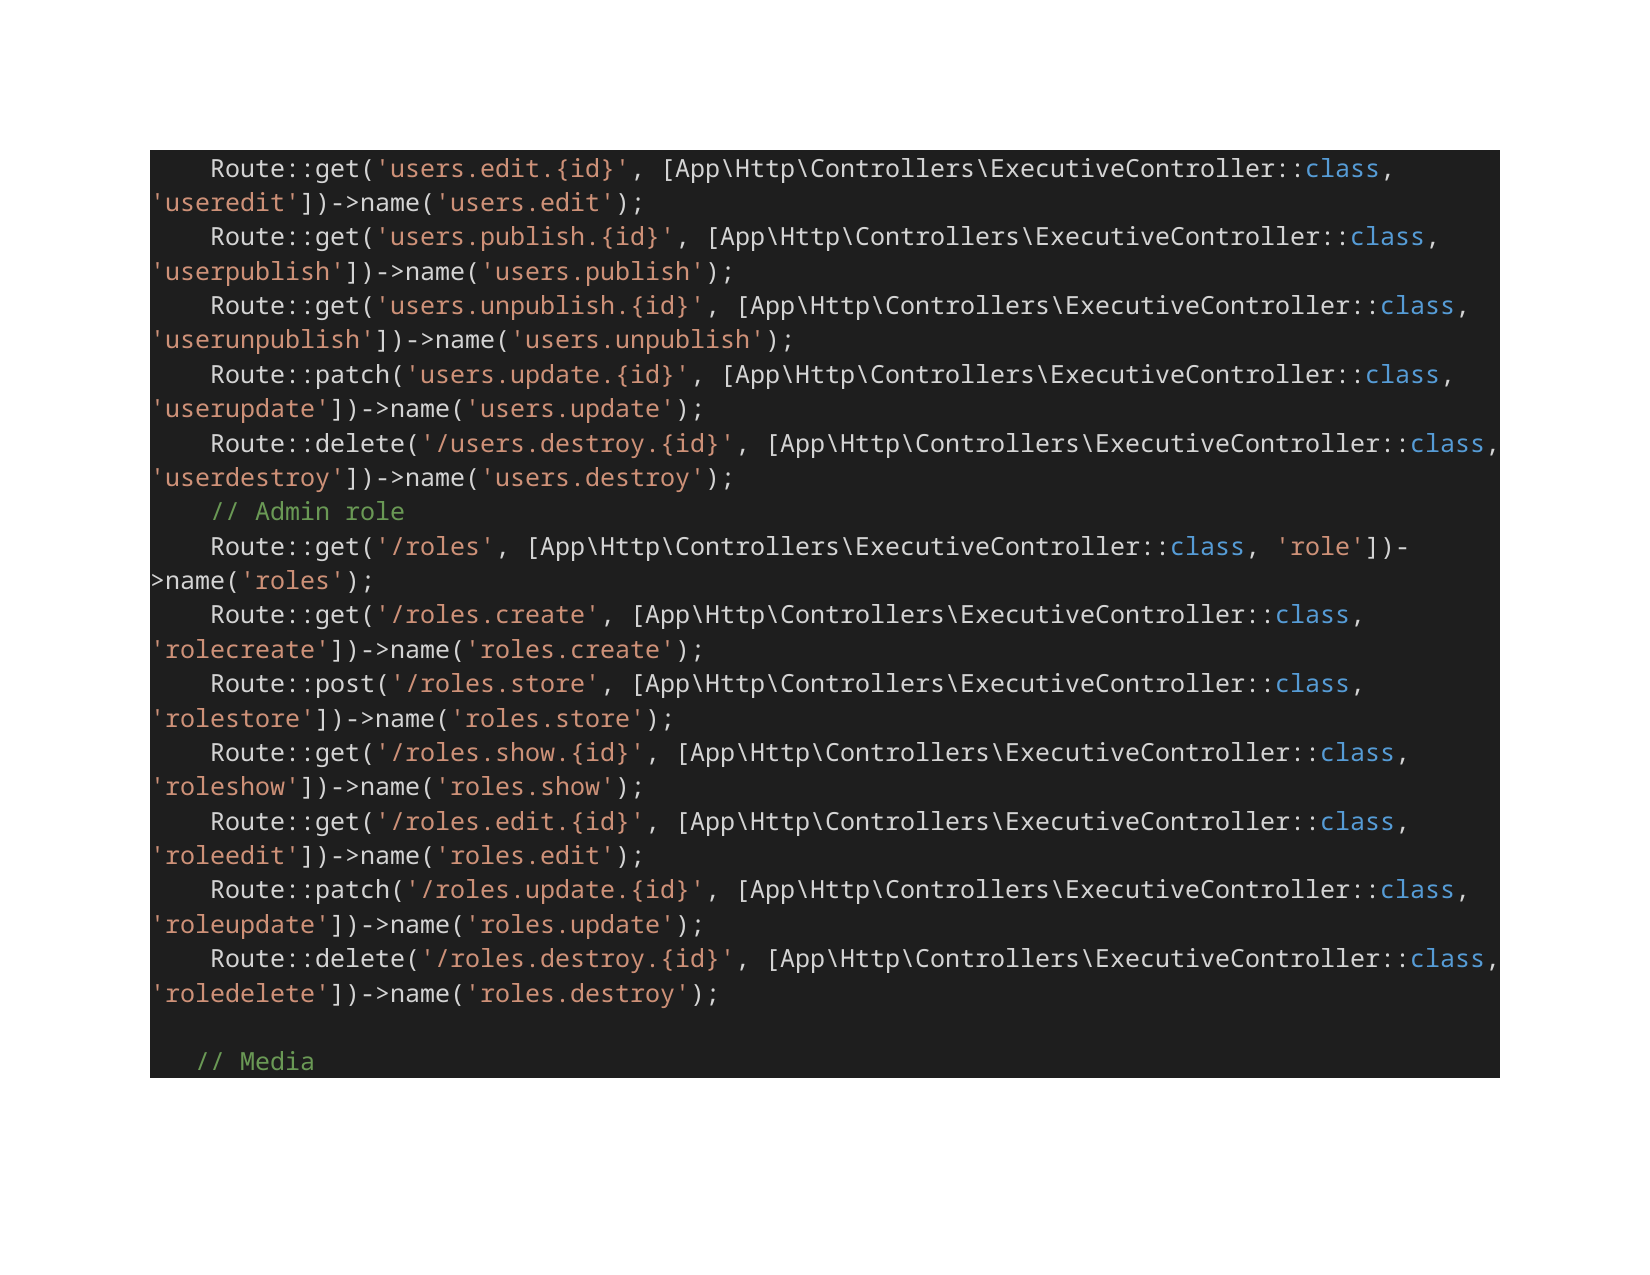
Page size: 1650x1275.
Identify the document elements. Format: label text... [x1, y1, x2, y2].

text // Admin role [150, 494, 1500, 528]
text Route::get('/roles', [App\Http\Controllers\ExecutiveController::class, 'role'])->name('roles'); [150, 528, 1500, 597]
text Route::get('/roles.edit.{id}', [App\Http\Controllers\ExecutiveController::class, 'roleedit'])->name('roles.edit'); [150, 803, 1500, 872]
text Route::patch('users.update.{id}', [App\Http\Controllers\ExecutiveController::class, 'userupdate'])->name('users.update'); [150, 356, 1500, 425]
text Route::get('users.unpublish.{id}', [App\Http\Controllers\ExecutiveController::class, 'userunpublish'])->name('users.unpublish'); [150, 287, 1500, 356]
text // Media [150, 1044, 1500, 1078]
text Route::delete('/roles.destroy.{id}', [App\Http\Controllers\ExecutiveController::class, 'roledelete'])->name('roles.destroy'); [150, 941, 1500, 1009]
text Route::delete('/users.destroy.{id}', [App\Http\Controllers\ExecutiveController::class, 'userdestroy'])->name('users.destroy'); [150, 425, 1500, 494]
text Route::get('/roles.create', [App\Http\Controllers\ExecutiveController::class, 'rolecreate'])->name('roles.create'); [150, 597, 1500, 666]
text Route::get('users.edit.{id}', [App\Http\Controllers\ExecutiveController::class, 'useredit'])->name('users.edit'); [150, 150, 1500, 219]
text Route::get('users.publish.{id}', [App\Http\Controllers\ExecutiveController::class, 'userpublish'])->name('users.publish'); [150, 219, 1500, 287]
text Route::get('/roles.show.{id}', [App\Http\Controllers\ExecutiveController::class, 'roleshow'])->name('roles.show'); [150, 734, 1500, 803]
text Route::post('/roles.store', [App\Http\Controllers\ExecutiveController::class, 'rolestore'])->name('roles.store'); [150, 666, 1500, 734]
text Route::patch('/roles.update.{id}', [App\Http\Controllers\ExecutiveController::class, 'roleupdate'])->name('roles.update'); [150, 872, 1500, 941]
